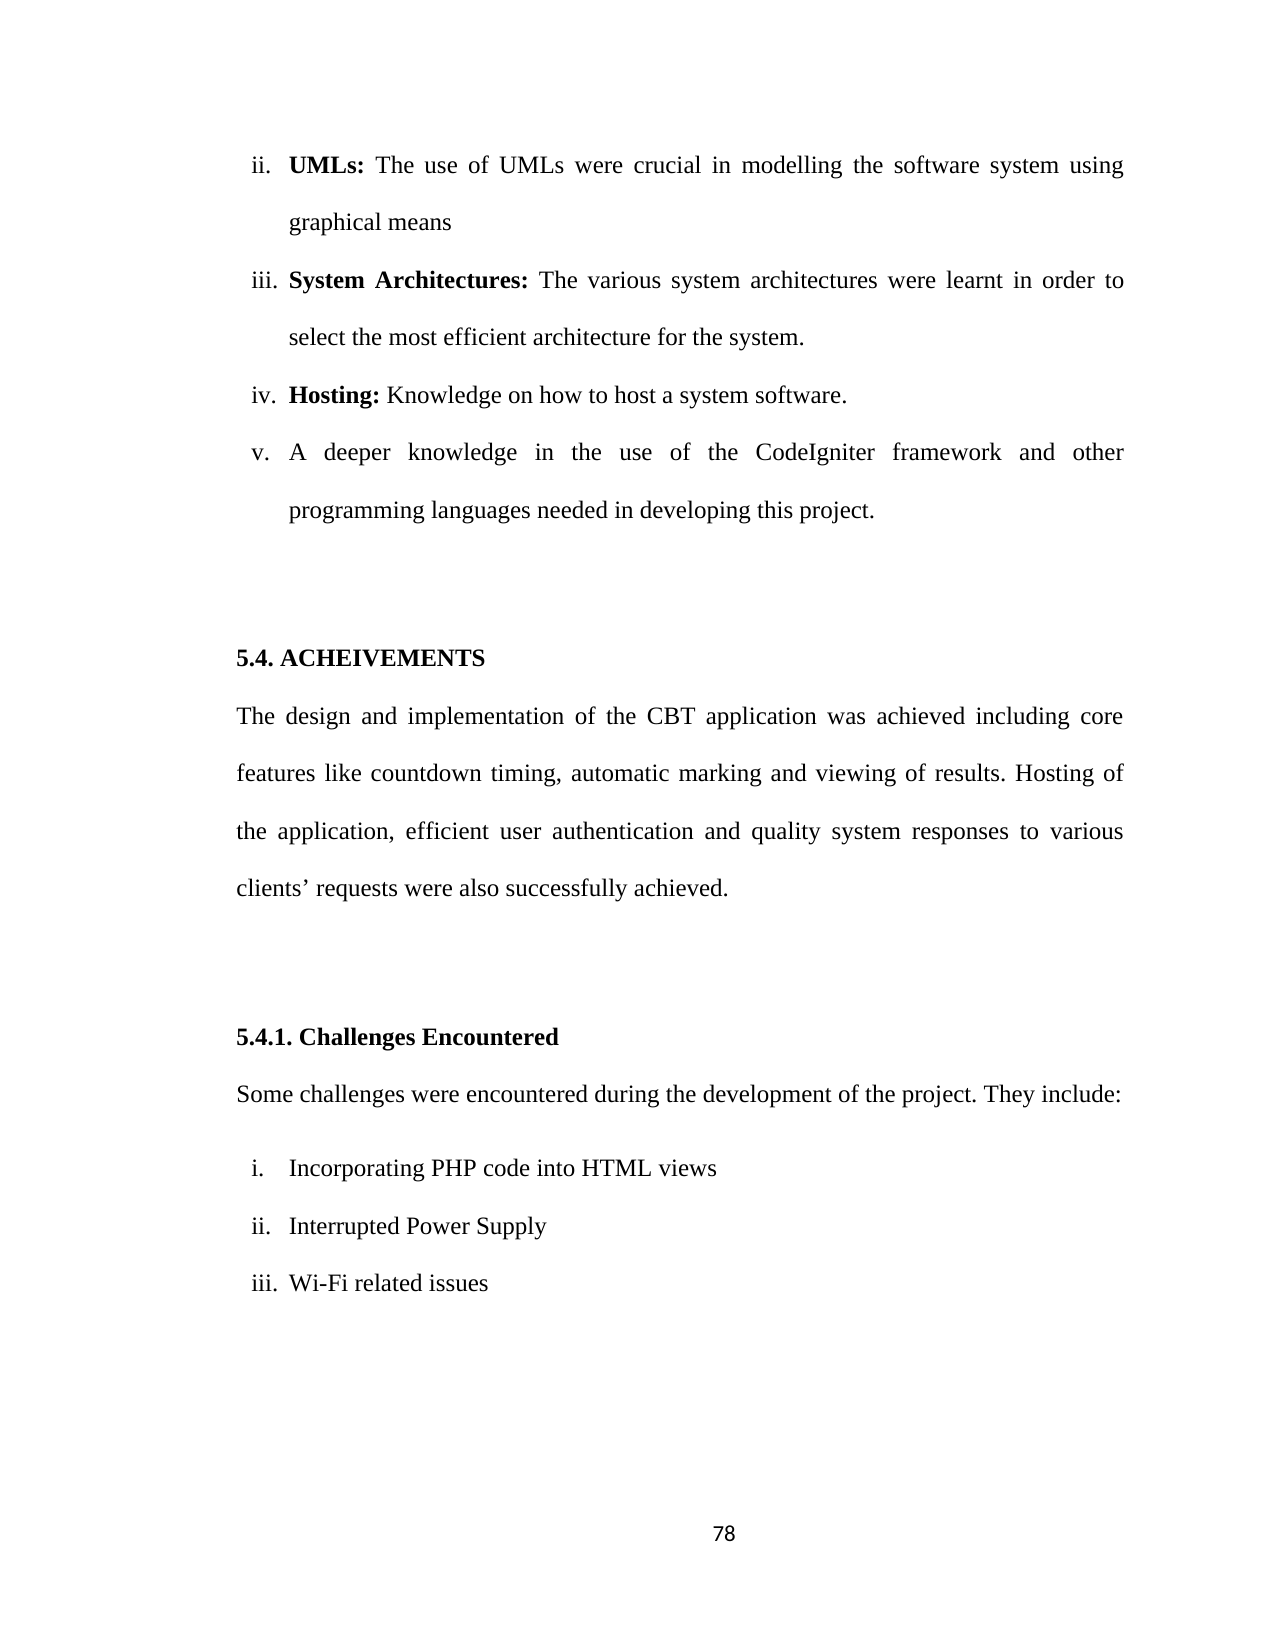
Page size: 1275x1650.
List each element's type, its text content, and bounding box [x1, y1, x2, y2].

list Wi-Fi related issues [251, 1268, 1125, 1297]
list UMLs: The use of UMLs were crucial in modelling the software system using graphical means [251, 150, 1125, 236]
text The design and implementation of the CBT application was achieved including core features like countdown timing, automatic marking and viewing of results. Hosting of the application, efficient user authentication and quality system responses to various clients’ requests were also successfully achieved. [236, 701, 1125, 902]
text Some challenges were encountered during the development of the project. They include: [236, 1079, 1125, 1108]
subtitle 5.4.1. Challenges Encountered [236, 1022, 1125, 1050]
list System Architectures: The various system architectures were learnt in order to select the most efficient architecture for the system. [251, 265, 1125, 351]
list Hosting: Knowledge on how to host a system software. [251, 380, 1125, 409]
list A deeper knowledge in the use of the CodeIgniter framework and other programming languages needed in developing this project. [251, 437, 1125, 524]
list Interrupted Power Supply [251, 1211, 1125, 1239]
list Incorporating PHP code into HTML views [251, 1153, 1125, 1182]
subtitle 5.4. ACHEIVEMENTS [236, 643, 1125, 672]
